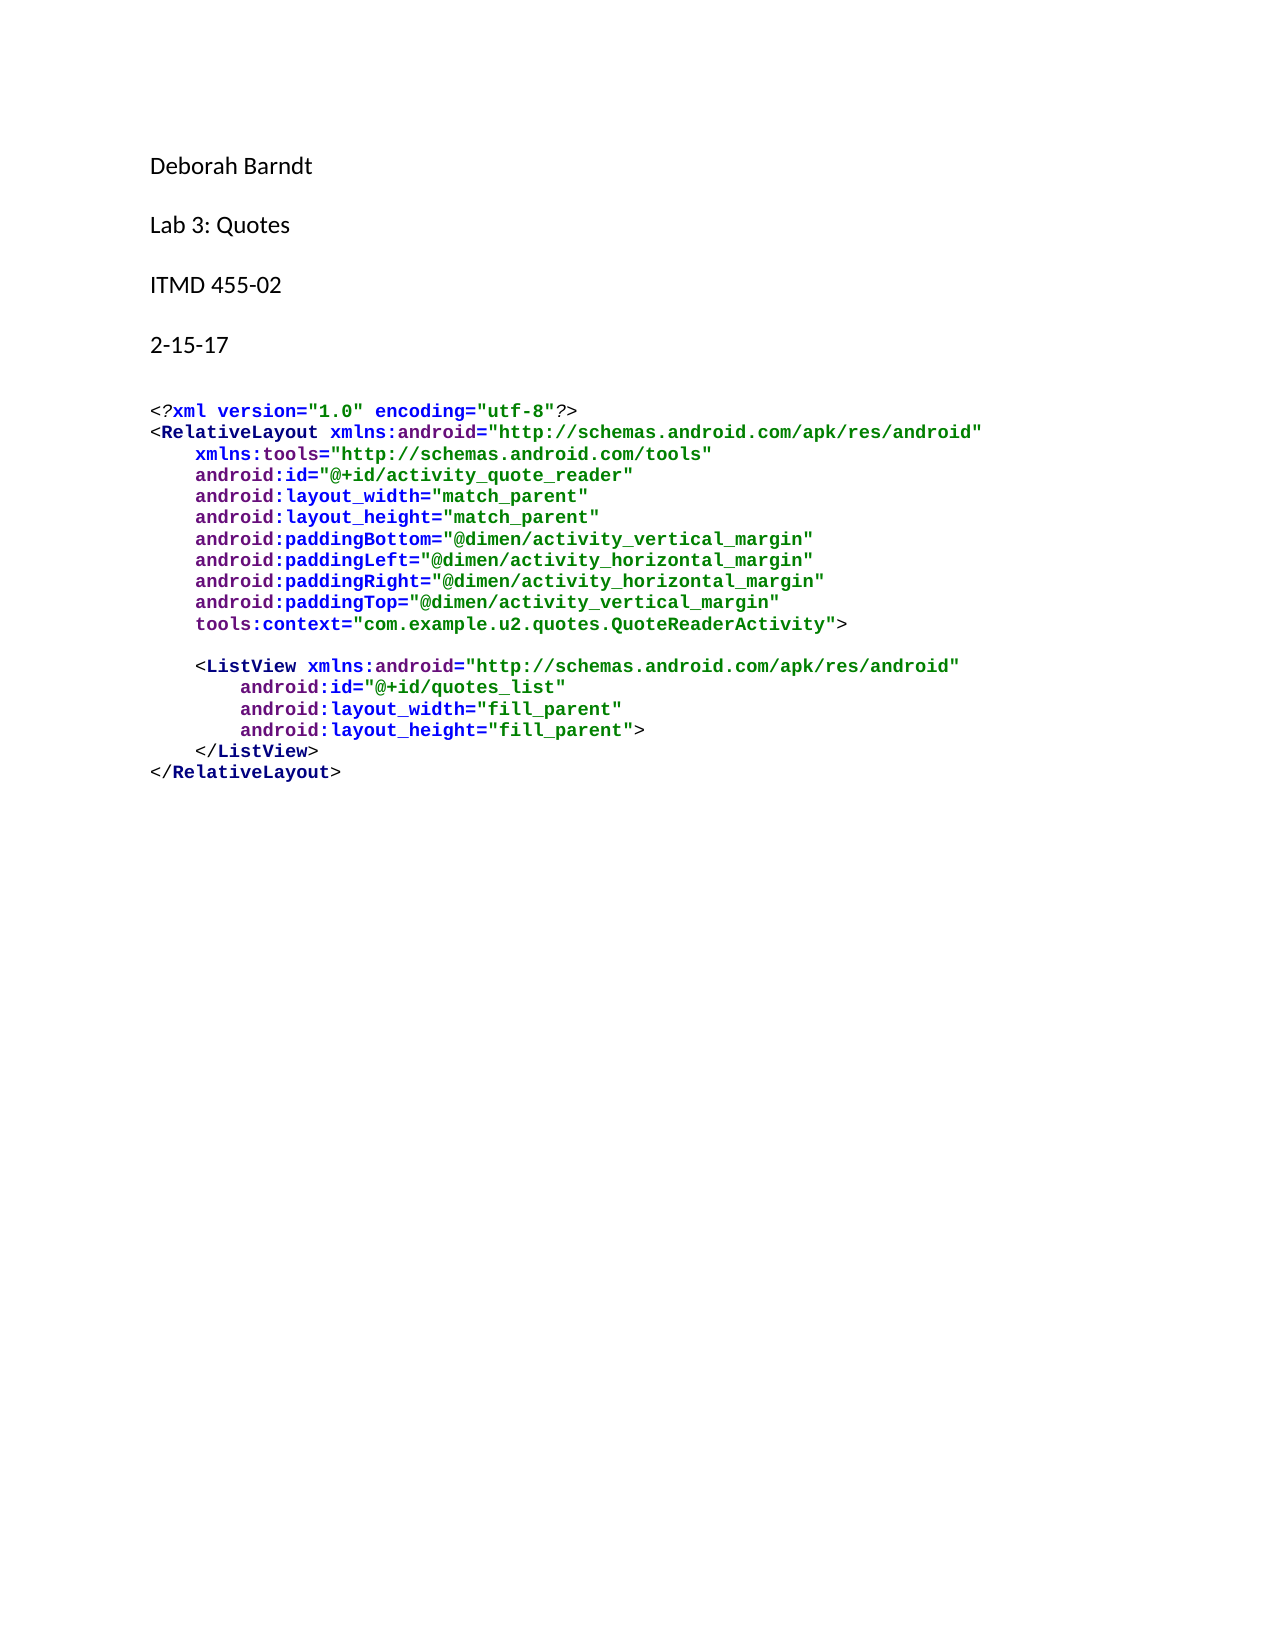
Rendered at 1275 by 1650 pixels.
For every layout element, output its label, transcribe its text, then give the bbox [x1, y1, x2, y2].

text Lab 3: Quotes [150, 210, 1125, 240]
text Deborah Barndt [150, 150, 1125, 181]
text 2-15-17 [150, 329, 1125, 359]
text ITMD 455-02 [150, 269, 1125, 300]
text <?xml version="1.0" encoding="utf-8"?> <RelativeLayout xmlns:android="http://schemas.android.com/apk/res/android" xmlns:tools="http://schemas.android.com/tools" android:id="@+id/activity_quote_reader" android:layout_width="match_parent" android:layout_height="match_parent" android:paddingBottom="@dimen/activity_vertical_margin" android:paddingLeft="@dimen/activity_horizontal_margin" android:paddingRight="@dimen/activity_horizontal_margin" android:paddingTop="@dimen/activity_vertical_margin" tools:context="com.example.u2.quotes.QuoteReaderActivity"> <ListView xmlns:android="http://schemas.android.com/apk/res/android" android:id="@+id/quotes_list" android:layout_width="fill_parent" android:layout_height="fill_parent"> </ListView> </RelativeLayout> [150, 402, 1125, 784]
